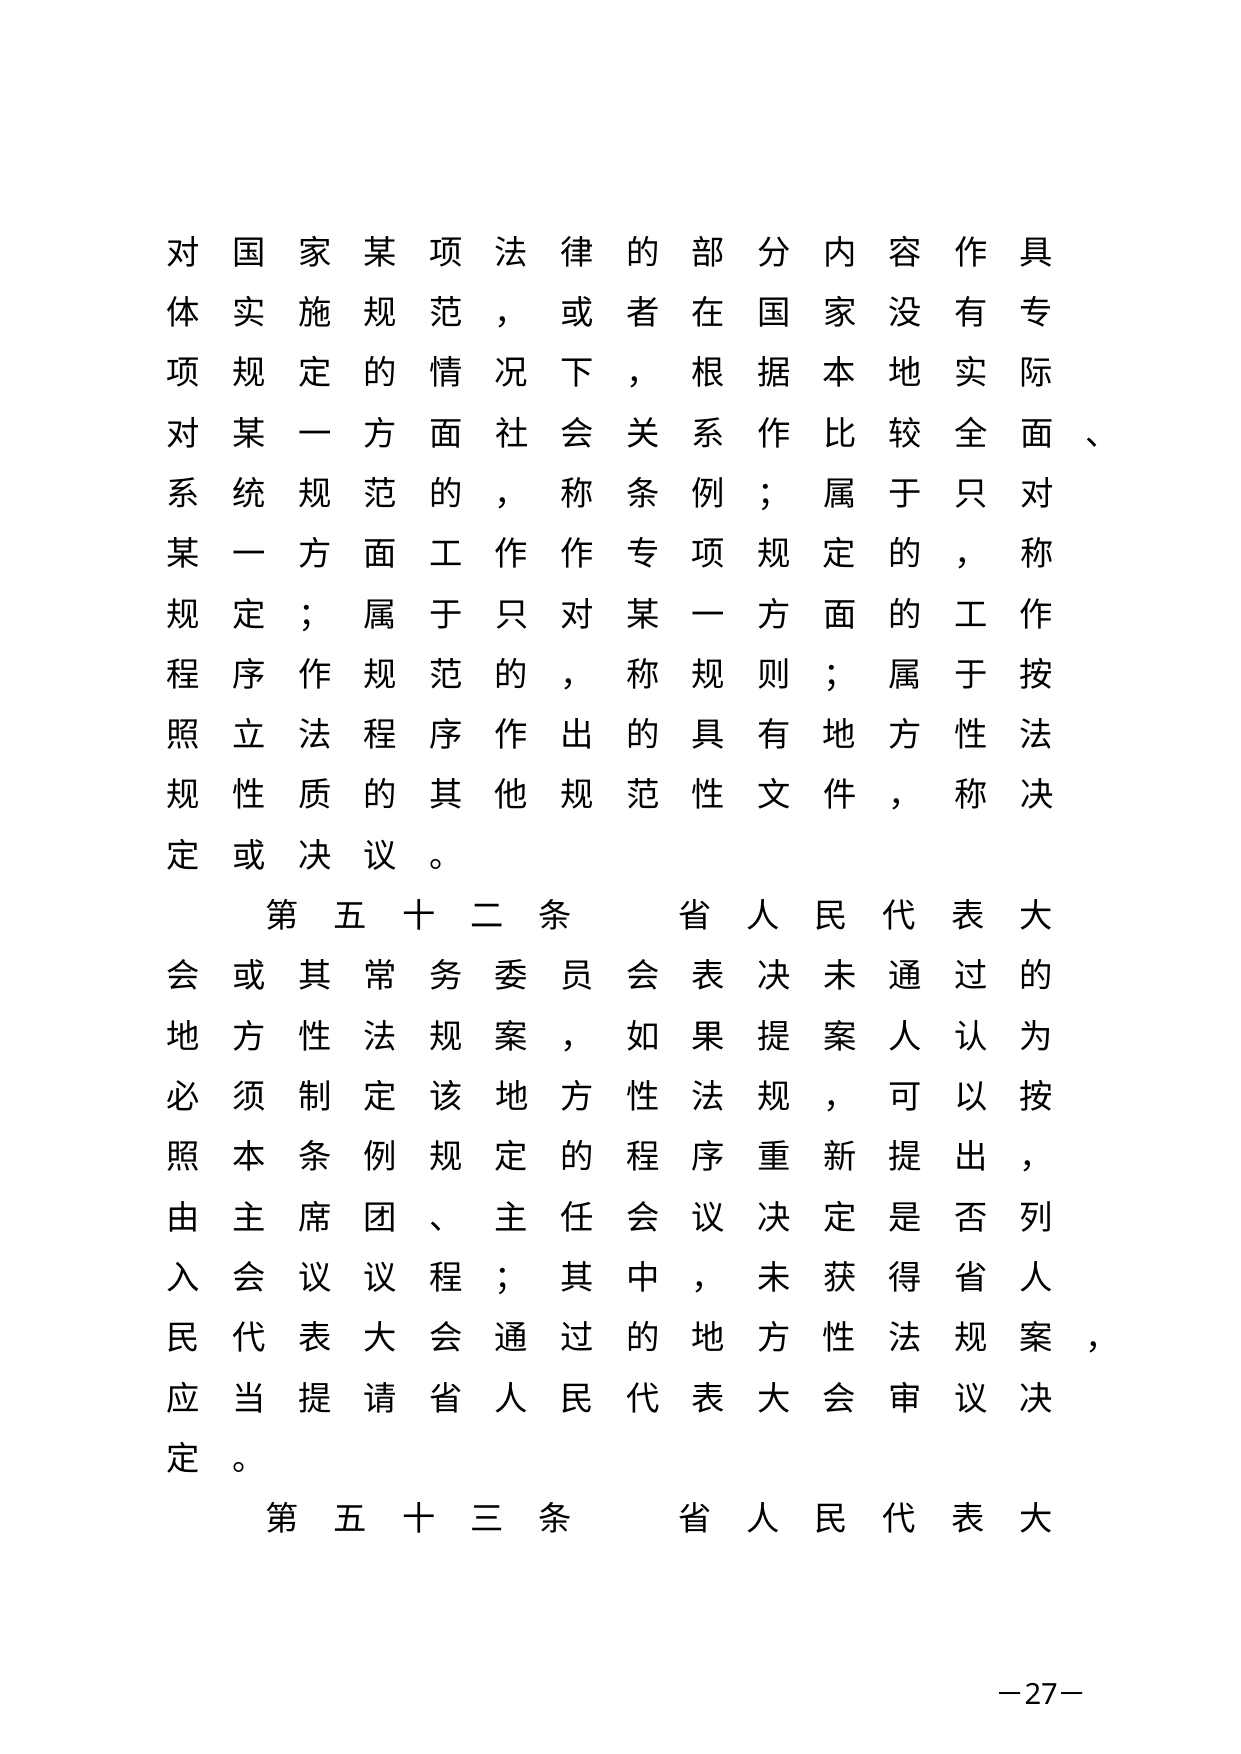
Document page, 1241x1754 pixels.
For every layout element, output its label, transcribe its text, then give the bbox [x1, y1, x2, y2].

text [167, 1486, 1085, 1546]
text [167, 219, 1085, 883]
text 第五十二条 省人民代表大会或其常务委员会表决未通过的地方性法规案，如果提案人认为必须制定该地方性法规，可以按照本条例规定的程序重新提出，由主席团、主任会议决定是否列入会议议程；其中，未获得省人民代表大会通过的地方性法规案，应当提请省人民代表大会审议决定。 [167, 883, 1085, 1486]
